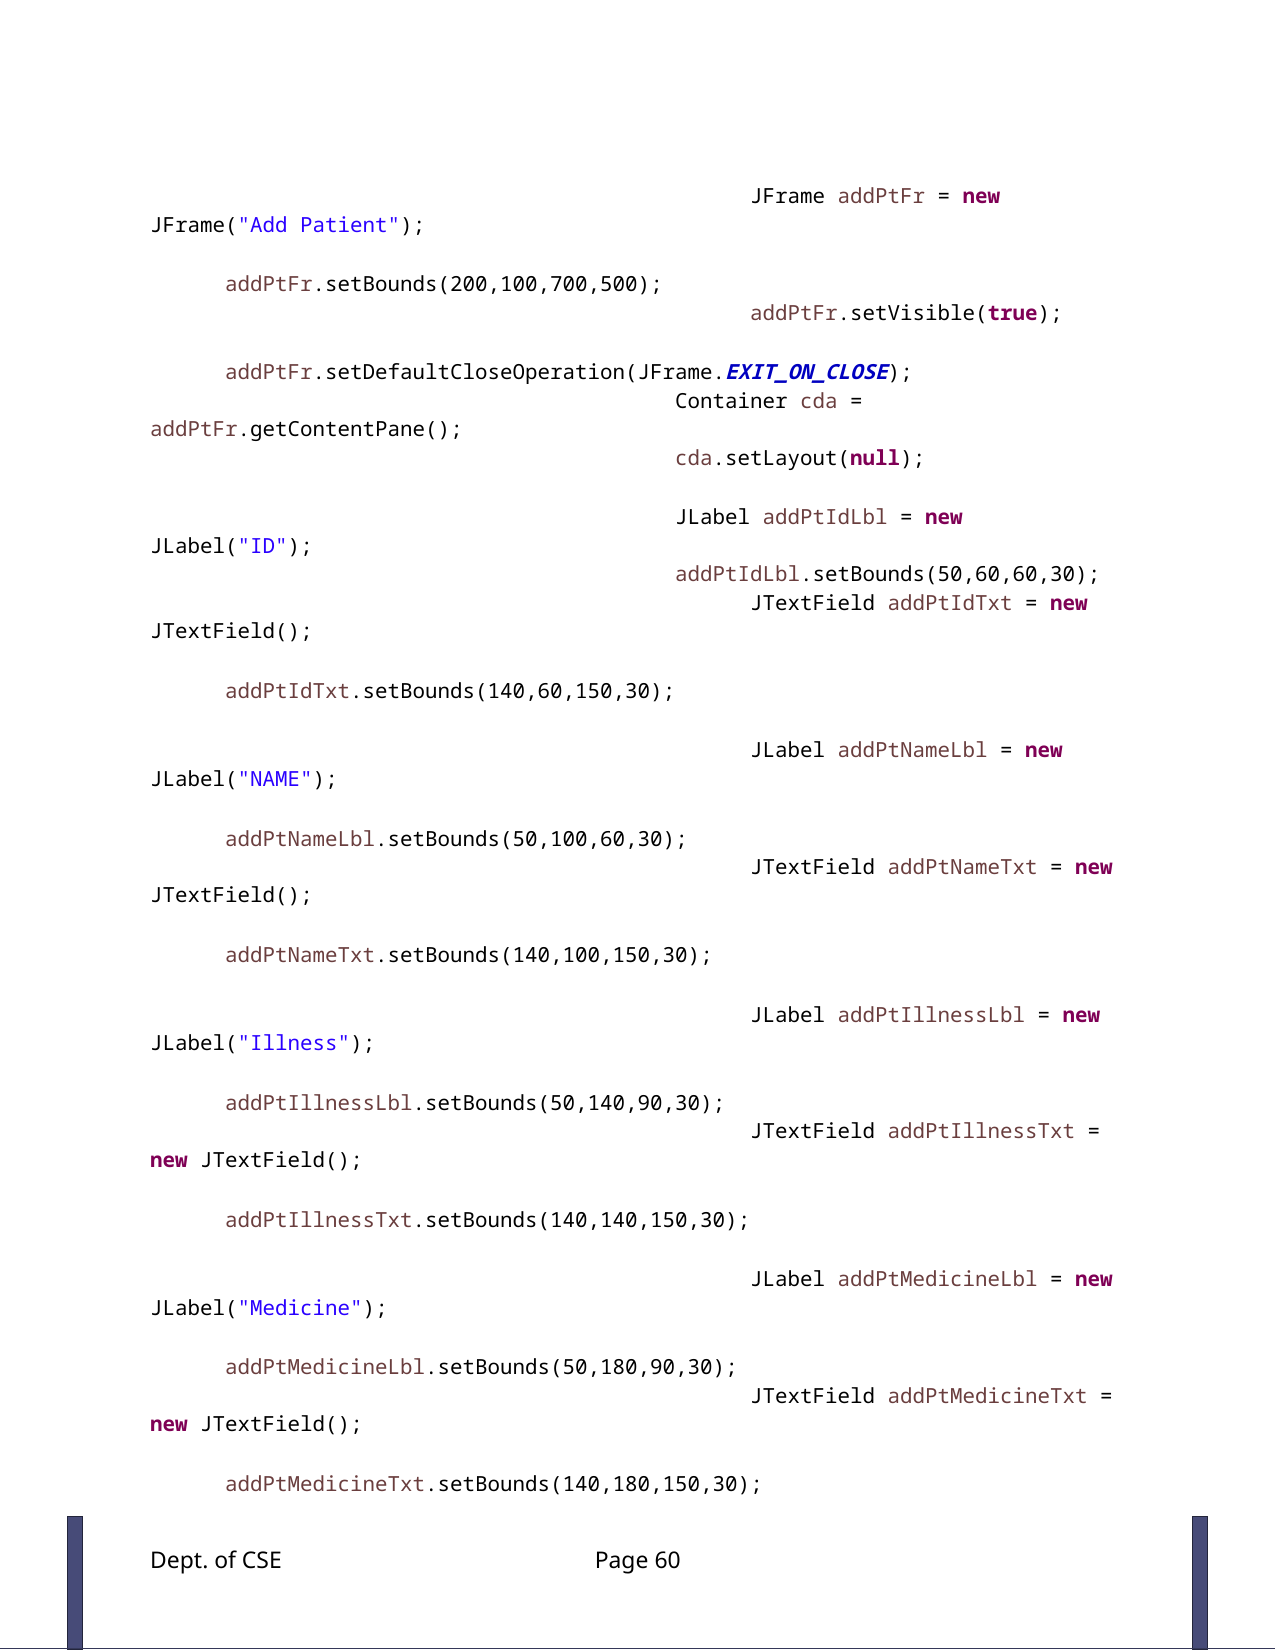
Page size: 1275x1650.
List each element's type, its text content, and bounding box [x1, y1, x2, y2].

text addPtIdLbl.setBounds(50,60,60,30); [150, 559, 1125, 588]
text addPtFr.setBounds(200,100,700,500); [150, 238, 1125, 298]
text addPtFr.setDefaultCloseOperation(JFrame.EXIT_ON_CLOSE); [150, 326, 1125, 386]
text addPtFr.setVisible(true); [150, 298, 1125, 326]
text JFrame addPtFr = new JFrame("Add Patient"); [150, 181, 1125, 238]
text JTextField addPtNameTxt = new JTextField(); [150, 852, 1125, 909]
text cda.setLayout(null); [150, 443, 1125, 471]
text addPtMedicineTxt.setBounds(140,180,150,30); [150, 1438, 1125, 1497]
text addPtNameLbl.setBounds(50,100,60,30); [150, 792, 1125, 852]
text addPtIdTxt.setBounds(140,60,150,30); [150, 645, 1125, 704]
text JLabel addPtMedicineLbl = new JLabel("Medicine"); [150, 1264, 1125, 1321]
text JLabel addPtIllnessLbl = new JLabel("Illness"); [150, 1000, 1125, 1057]
text addPtIllnessTxt.setBounds(140,140,150,30); [150, 1173, 1125, 1233]
text JTextField addPtIllnessTxt = new JTextField(); [150, 1117, 1125, 1173]
text addPtNameTxt.setBounds(140,100,150,30); [150, 909, 1125, 969]
text JLabel addPtIdLbl = new JLabel("ID"); [150, 502, 1125, 559]
text JTextField addPtMedicineTxt = new JTextField(); [150, 1381, 1125, 1438]
text addPtIllnessLbl.setBounds(50,140,90,30); [150, 1057, 1125, 1117]
text JLabel addPtNameLbl = new JLabel("NAME"); [150, 736, 1125, 792]
text JTextField addPtIdTxt = new JTextField(); [150, 588, 1125, 645]
text addPtMedicineLbl.setBounds(50,180,90,30); [150, 1321, 1125, 1381]
text Container cda = addPtFr.getContentPane(); [150, 386, 1125, 443]
